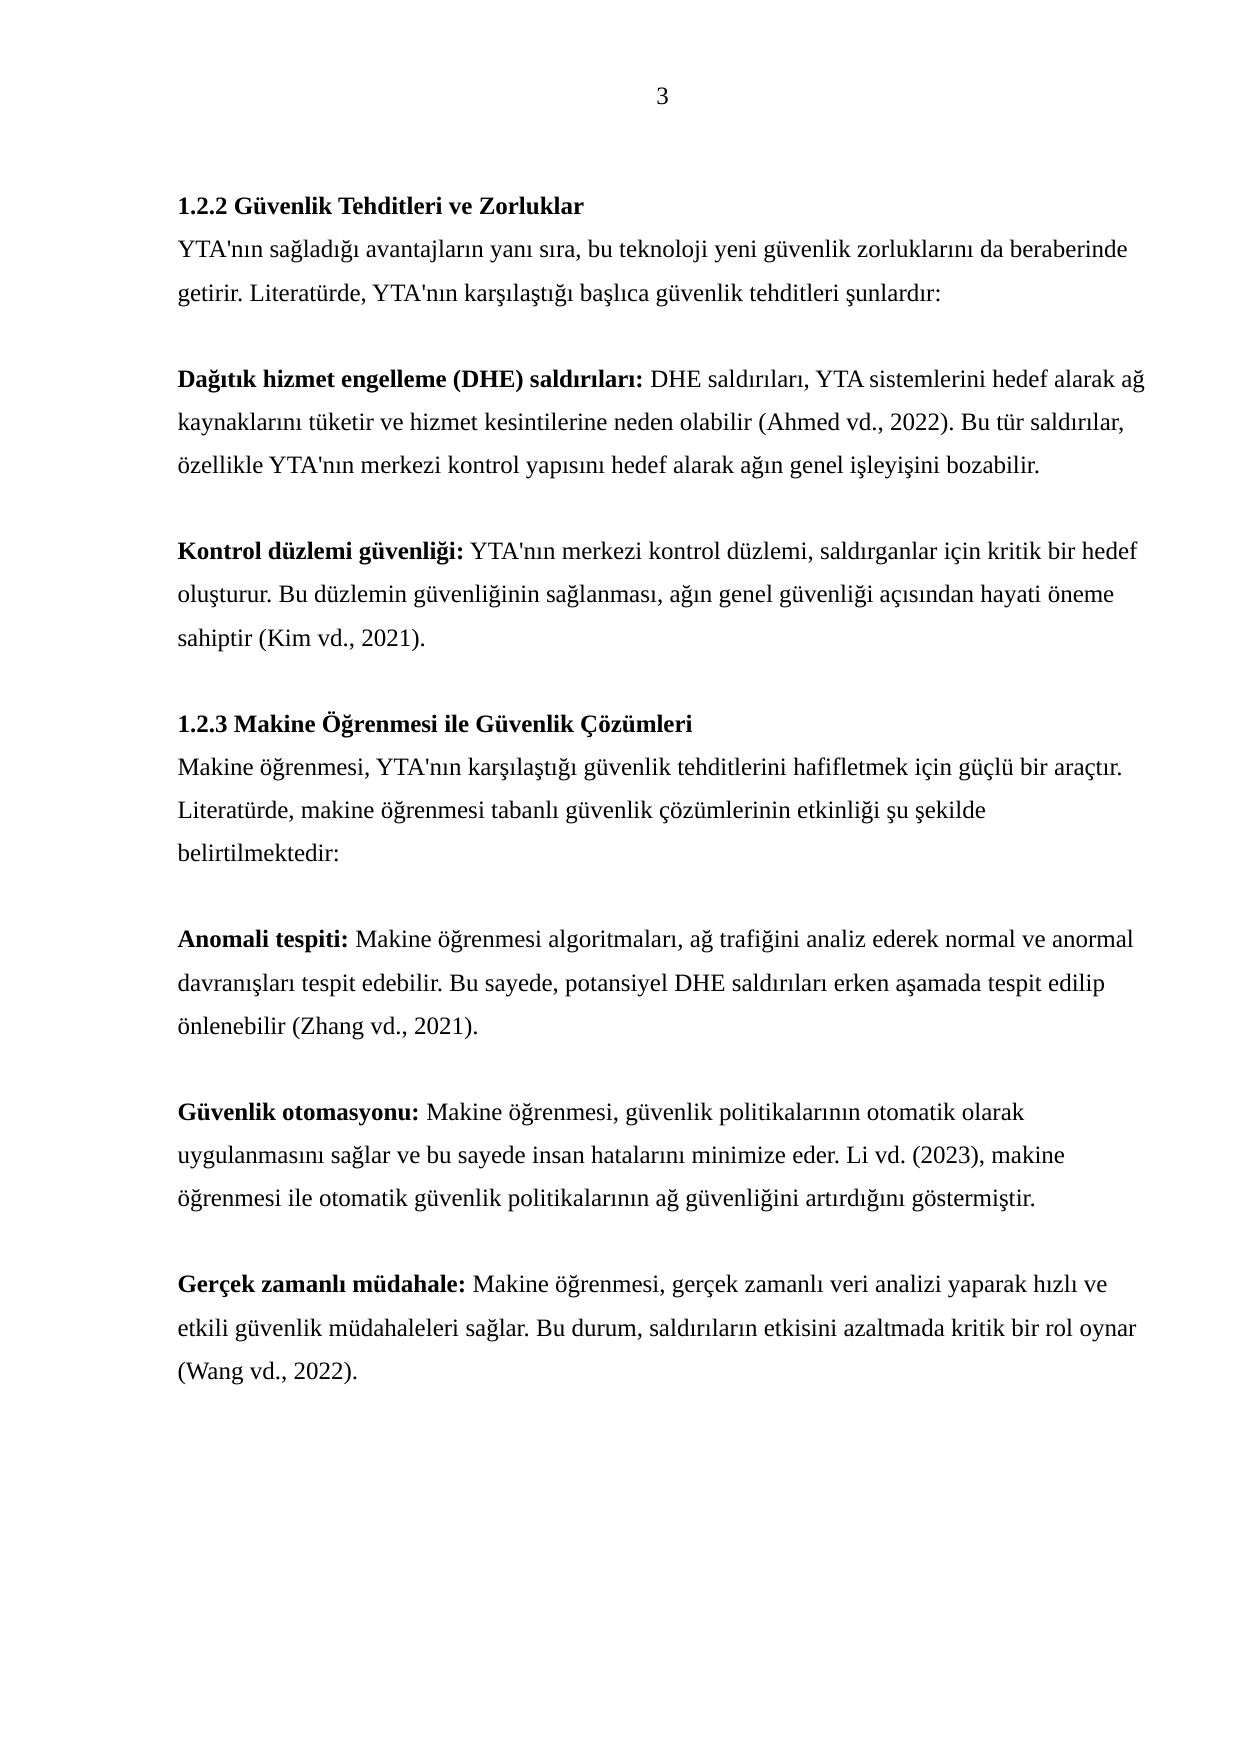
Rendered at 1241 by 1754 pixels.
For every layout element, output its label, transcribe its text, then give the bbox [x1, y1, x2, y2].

text Gerçek zamanlı müdahale: Makine öğrenmesi, gerçek zamanlı veri analizi yaparak hızlı ve etkili güvenlik müdahaleleri sağlar. Bu durum, saldırıların etkisini azaltmada kritik bir rol oynar (Wang vd., 2022). [177, 1269, 1147, 1384]
text Güvenlik otomasyonu: Makine öğrenmesi, güvenlik politikalarının otomatik olarak uygulanmasını sağlar ve bu sayede insan hatalarını minimize eder. Li vd. (2023), makine öğrenmesi ile otomatik güvenlik politikalarının ağ güvenliğini artırdığını göstermiştir. [177, 1097, 1147, 1212]
text 1.2.2 Güvenlik Tehditleri ve Zorluklar [177, 191, 1147, 220]
text Anomali tespiti: Makine öğrenmesi algoritmaları, ağ trafiğini analiz ederek normal ve anormal davranışları tespit edebilir. Bu sayede, potansiyel DHE saldırıları erken aşamada tespit edilip önlenebilir (Zhang vd., 2021). [177, 924, 1147, 1039]
text YTA'nın sağladığı avantajların yanı sıra, bu teknoloji yeni güvenlik zorluklarını da beraberinde getirir. Literatürde, YTA'nın karşılaştığı başlıca güvenlik tehditleri şunlardır: [177, 234, 1147, 306]
text Kontrol düzlemi güvenliği: YTA'nın merkezi kontrol düzlemi, saldırganlar için kritik bir hedef oluşturur. Bu düzlemin güvenliğinin sağlanması, ağın genel güvenliği açısından hayati öneme sahiptir (Kim vd., 2021). [177, 536, 1147, 651]
text Makine öğrenmesi, YTA'nın karşılaştığı güvenlik tehditlerini hafifletmek için güçlü bir araçtır. Literatürde, makine öğrenmesi tabanlı güvenlik çözümlerinin etkinliği şu şekilde belirtilmektedir: [177, 752, 1147, 867]
text 1.2.3 Makine Öğrenmesi ile Güvenlik Çözümleri [177, 709, 1147, 738]
text Dağıtık hizmet engelleme (DHE) saldırıları: DHE saldırıları, YTA sistemlerini hedef alarak ağ kaynaklarını tüketir ve hizmet kesintilerine neden olabilir (Ahmed vd., 2022). Bu tür saldırılar, özellikle YTA'nın merkezi kontrol yapısını hedef alarak ağın genel işleyişini bozabilir. [177, 364, 1147, 479]
